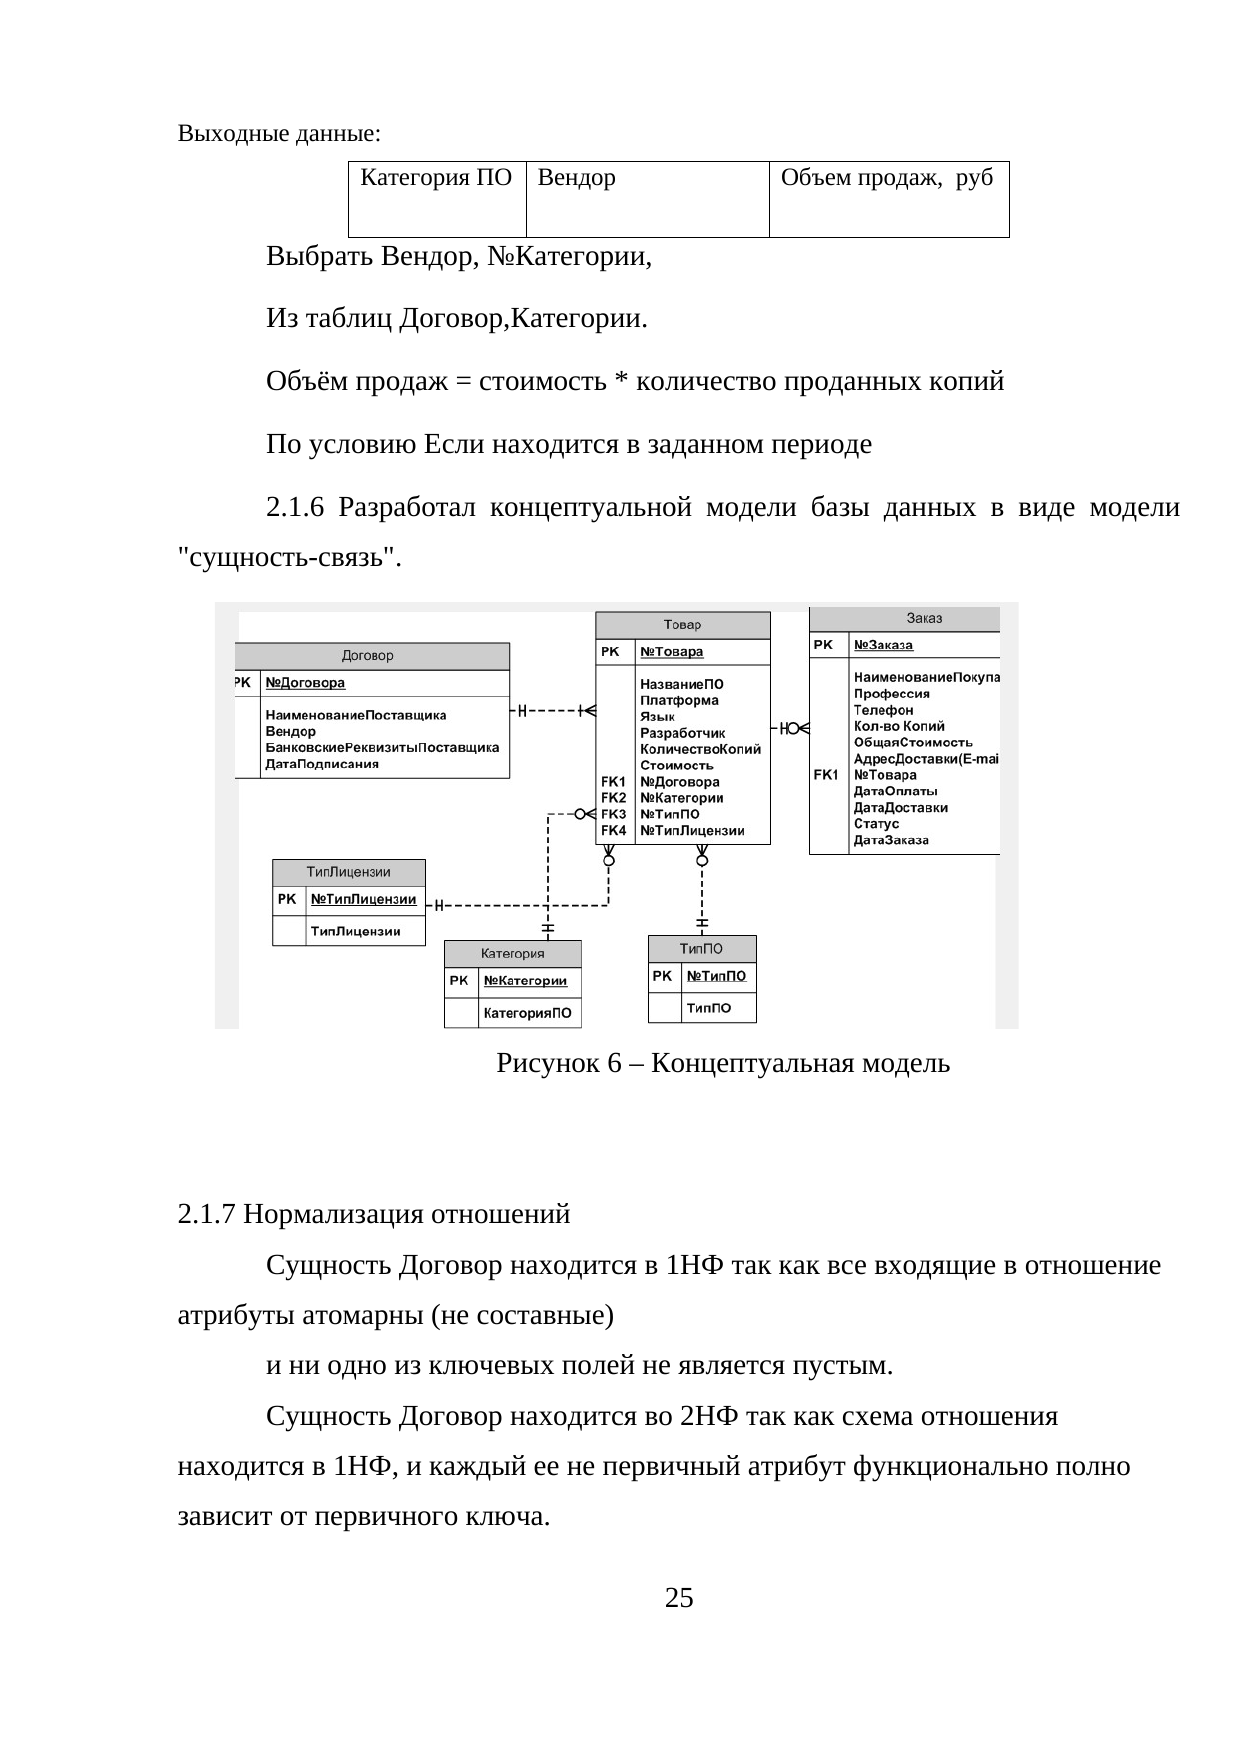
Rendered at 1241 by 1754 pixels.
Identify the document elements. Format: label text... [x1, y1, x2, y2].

text Выбрать Вендор, №Категории, [177, 238, 1181, 271]
table_header Объем продаж, руб [770, 162, 1009, 237]
text 2.1.6 Разработал концептуальной модели базы данных в виде модели "сущность-связь". [177, 489, 1181, 573]
picture [214, 602, 1019, 1029]
list Рисунок 6 – Концептуальная модель [177, 1046, 1181, 1079]
table_header Категория ПО [349, 162, 526, 237]
list и ни одно из ключевых полей не является пустым. [177, 1347, 1181, 1381]
text Из таблиц Договор,Категории. [177, 301, 1181, 334]
text 2.1.7 Нормализация отношений [177, 1197, 1181, 1230]
list Сущность Договор находится в 1НФ так как все входящие в отношение атрибуты атомарны (не составные) [177, 1247, 1181, 1331]
table_header Вендор [527, 162, 769, 237]
list Сущность Договор находится во 2НФ так как схема отношения находится в 1НФ, и каждый ее не первичный атрибут функционально полно зависит от первичного ключа. [177, 1398, 1181, 1532]
text Объём продаж = стоимость * количество проданных копий [177, 363, 1181, 397]
text Выходные данные: [177, 118, 1181, 147]
text По условию Если находится в заданном периоде [177, 426, 1181, 460]
